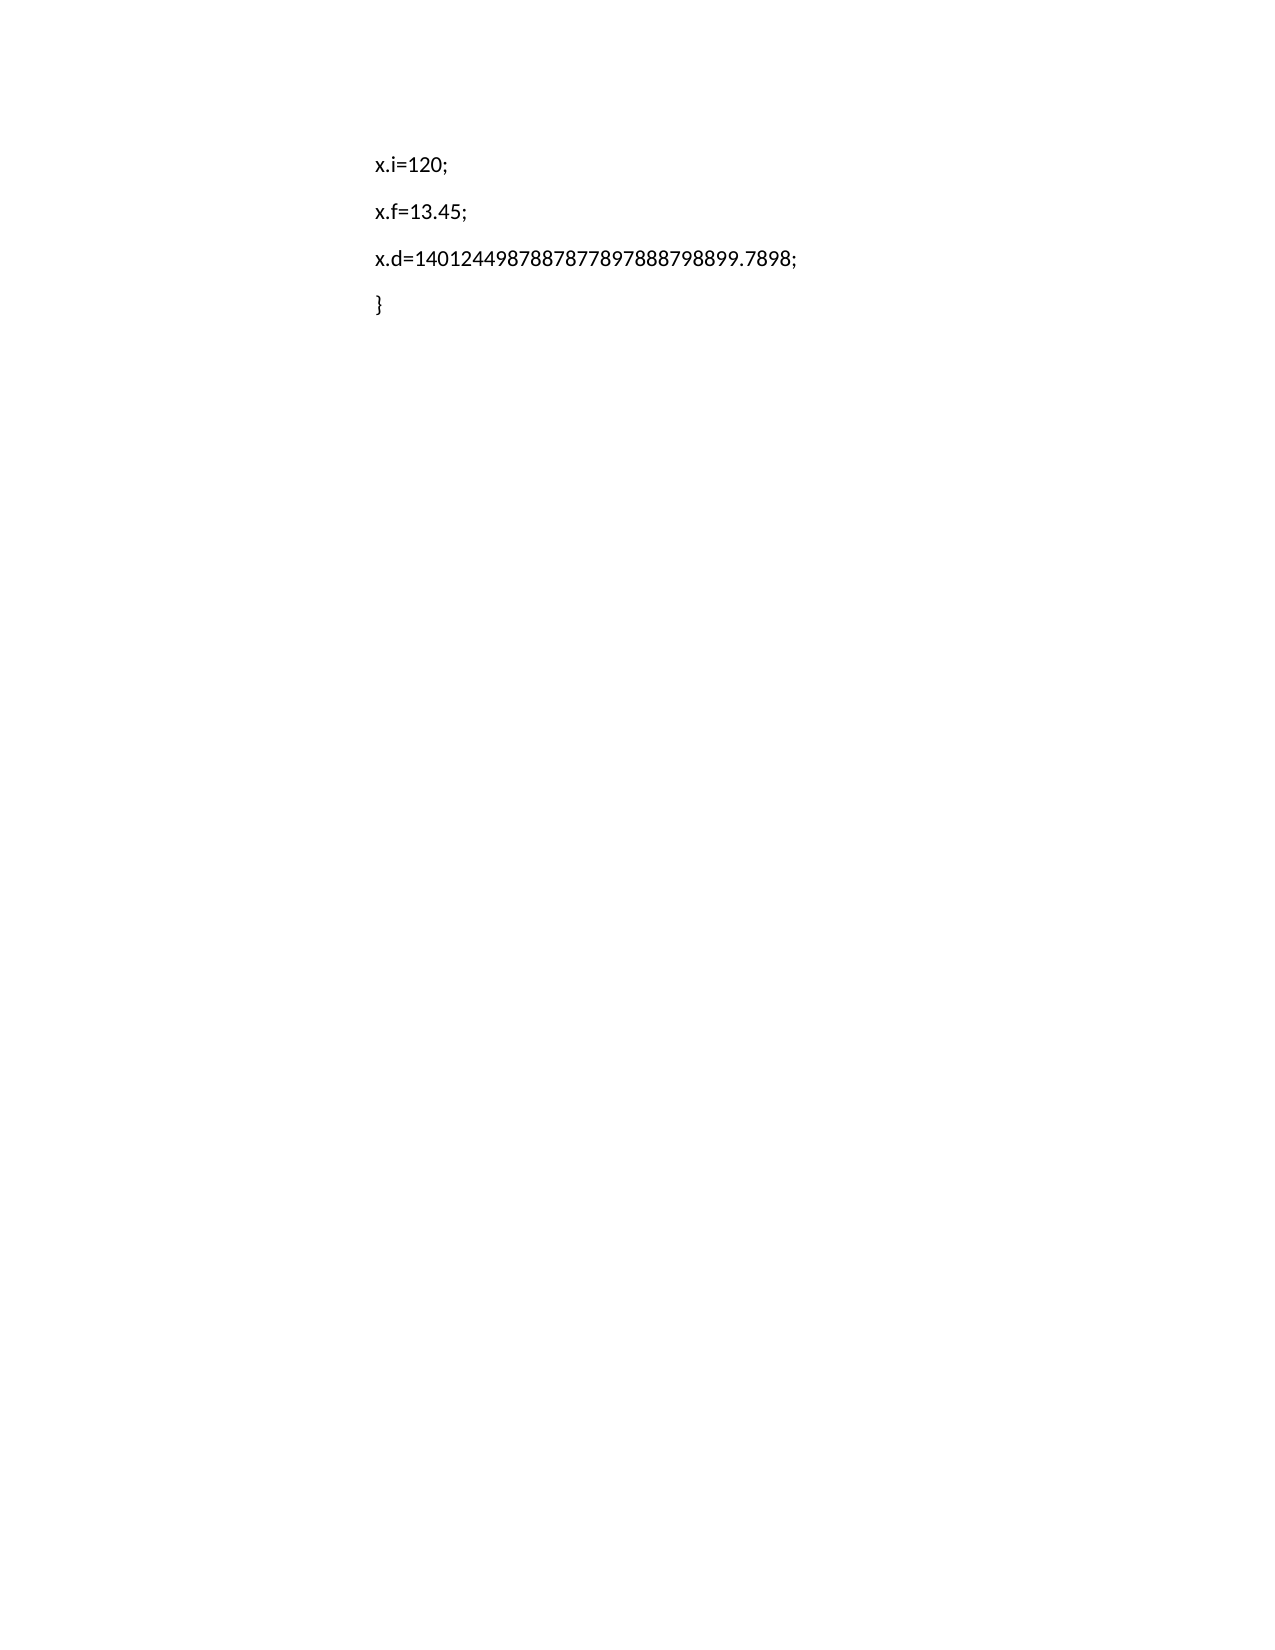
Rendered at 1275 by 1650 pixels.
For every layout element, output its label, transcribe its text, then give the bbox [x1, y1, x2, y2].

text } [150, 291, 1125, 319]
text x.d=1401244987887877897888798899.7898; [150, 244, 1125, 272]
text x.f=13.45; [150, 197, 1125, 225]
text x.i=120; [150, 150, 1125, 178]
